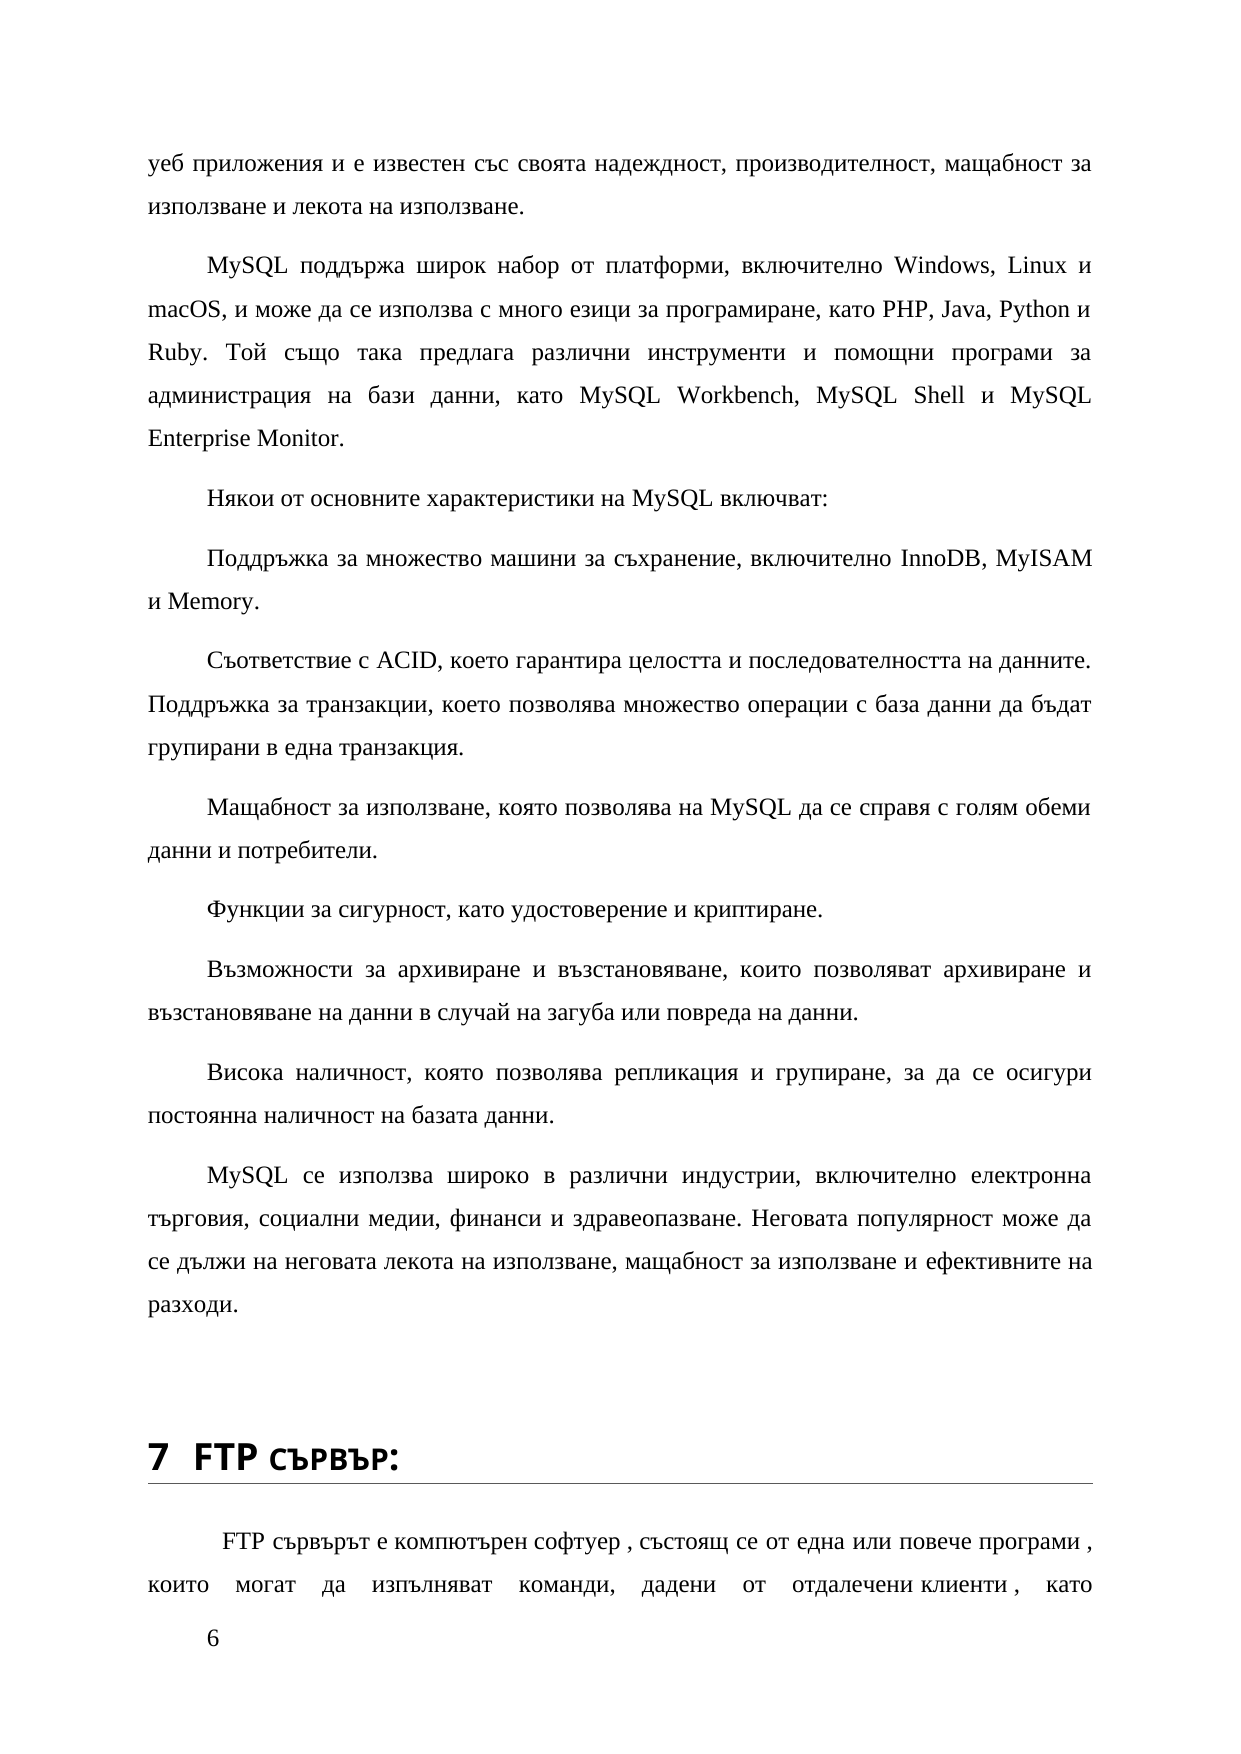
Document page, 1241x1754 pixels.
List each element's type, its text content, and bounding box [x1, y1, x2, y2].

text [148, 1526, 1093, 1598]
subtitle FTP сървър: [148, 1430, 1093, 1483]
text MySQL поддържа широк набор от платформи, включително Windows, Linux и macOS, и може да се използва с много езици за програмиране, като PHP, Java, Python и Ruby. Той също така предлага различни инструменти и помощни програми за администрация на бази данни, като MySQL Workbench, MySQL Shell и MySQL Enterprise Monitor. [148, 251, 1093, 452]
text Висока наличност, която позволява репликация и групиране, за да се осигури постоянна наличност на базата данни. [148, 1057, 1093, 1129]
text Поддръжка за множество машини за съхранение, включително InnoDB, MyISAM и Memory. [148, 543, 1093, 614]
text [148, 148, 1093, 219]
text MySQL се използва широко в различни индустрии, включително електронна търговия, социални медии, финанси и здравеопазване. Неговата популярност може да се дължи на неговата лекота на използване, мащабност за използване и ефективните на разходи. [148, 1160, 1093, 1318]
text Съответствие с ACID, което гарантира целостта и последователността на данните. Поддръжка за транзакции, което позволява множество операции с база данни да бъдат групирани в една транзакция. [148, 646, 1093, 761]
text Някои от основните характеристики на MySQL включват: [148, 483, 1093, 512]
text Възможности за архивиране и възстановяване, които позволяват архивиране и възстановяване на данни в случай на загуба или повреда на данни. [148, 954, 1093, 1026]
text Функции за сигурност, като удостоверение и криптиране. [148, 894, 1093, 923]
text Мащабност за използване, която позволява на MySQL да се справя с голям обеми данни и потребители. [148, 792, 1093, 863]
